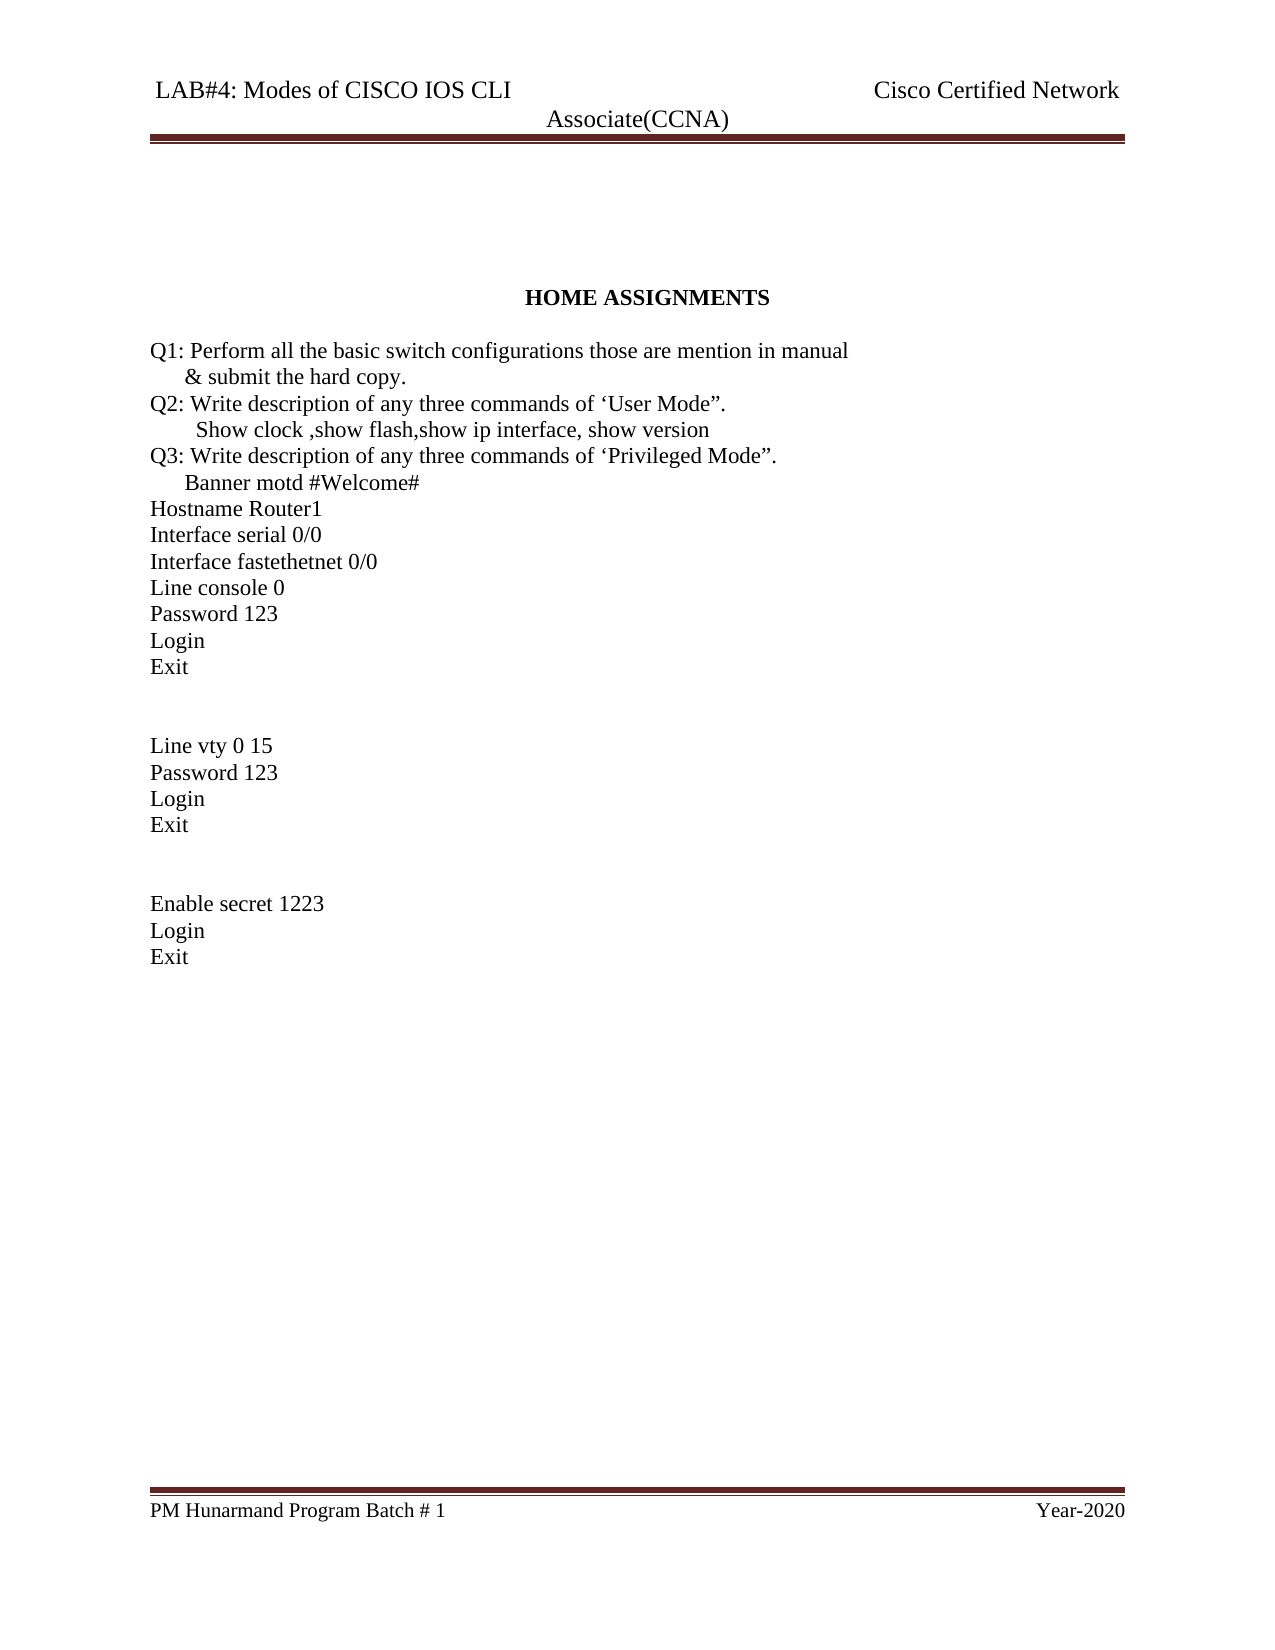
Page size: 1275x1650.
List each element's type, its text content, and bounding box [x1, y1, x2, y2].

text Q1: Perform all the basic switch configurations those are mention in manual [150, 337, 1125, 363]
text Exit [150, 811, 1125, 838]
text Show clock ,show flash,show ip interface, show version [150, 416, 1125, 442]
text Line vty 0 15 [150, 732, 1125, 758]
text Password 123 [150, 600, 1125, 627]
text Login [150, 785, 1125, 811]
text Interface serial 0/0 [150, 521, 1125, 548]
text Q3: Write description of any three commands of ‘Privileged Mode”. [150, 442, 1125, 469]
text & submit the hard copy. [150, 363, 1125, 389]
text Password 123 [150, 758, 1125, 785]
text Login [150, 627, 1125, 653]
text Exit [150, 653, 1125, 679]
text Interface fastethetnet 0/0 [150, 548, 1125, 574]
text Q2: Write description of any three commands of ‘User Mode”. [150, 389, 1125, 416]
text Exit [150, 943, 1125, 969]
text Banner motd #Welcome# [150, 469, 1125, 495]
text Enable secret 1223 [150, 890, 1125, 917]
text Line console 0 [150, 574, 1125, 600]
text Hostname Router1 [150, 495, 1125, 521]
text Login [150, 917, 1125, 943]
text HOME ASSIGNMENTS [450, 284, 1125, 311]
